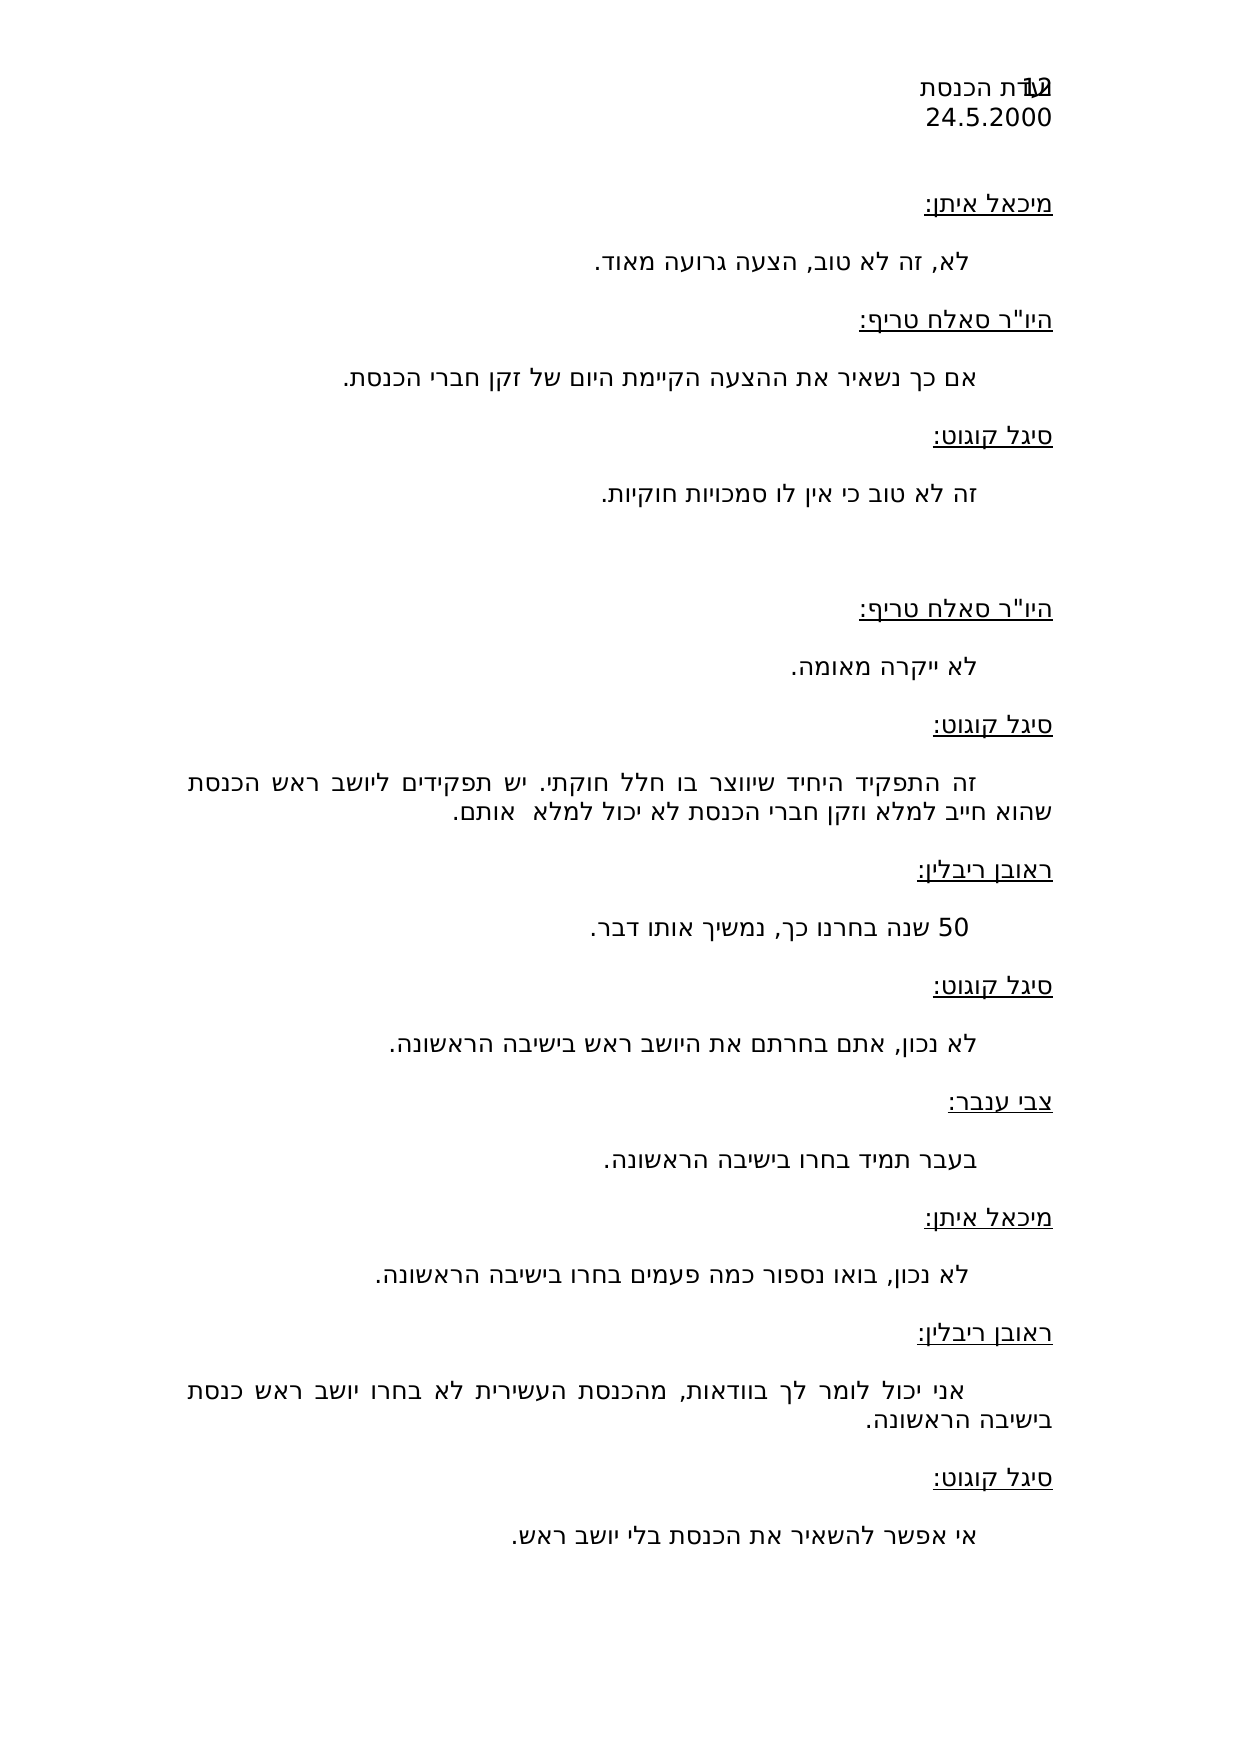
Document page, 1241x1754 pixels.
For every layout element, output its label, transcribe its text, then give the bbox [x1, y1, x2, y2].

text זה התפקיד היחיד שיווצר בו חלל חוקתי. יש תפקידים ליושב ראש הכנסת שהוא חייב למלא וזקן חברי הכנסת לא יכול למלא אותם. [187, 768, 1053, 826]
text סיגל קוגוט: [187, 971, 1053, 1000]
text מיכאל איתן: [187, 1203, 1053, 1232]
text סיגל קוגוט: [187, 421, 1053, 450]
text ראובן ריבלין: [187, 1318, 1053, 1348]
text אי אפשר להשאיר את הכנסת בלי יושב ראש. [187, 1521, 1053, 1551]
text היו"ר סאלח טריף: [187, 305, 1053, 334]
text אני יכול לומר לך בוודאות, מהכנסת העשירית לא בחרו יושב ראש כנסת בישיבה הראשונה. [187, 1376, 1053, 1435]
text אם כך נשאיר את ההצעה הקיימת היום של זקן חברי הכנסת. [187, 363, 1053, 392]
text זה לא טוב כי אין לו סמכויות חוקיות. [187, 479, 1053, 508]
text צבי ענבר: [187, 1087, 1053, 1116]
text לא ייקרה מאומה. [187, 652, 1053, 681]
text לא נכון, בואו נספור כמה פעמים בחרו בישיבה הראשונה. [187, 1261, 1053, 1290]
text לא נכון, אתם בחרתם את היושב ראש בישיבה הראשונה. [187, 1029, 1053, 1058]
text סיגל קוגוט: [187, 1463, 1053, 1493]
text לא, זה לא טוב, הצעה גרועה מאוד. [187, 247, 1053, 276]
text מיכאל איתן: [187, 189, 1053, 218]
text ראובן ריבלין: [187, 855, 1053, 884]
text היו"ר סאלח טריף: [187, 594, 1053, 623]
text בעבר תמיד בחרו בישיבה הראשונה. [187, 1145, 1053, 1174]
text סיגל קוגוט: [187, 710, 1053, 739]
text 50 שנה בחרנו כך, נמשיך אותו דבר. [187, 913, 1053, 942]
